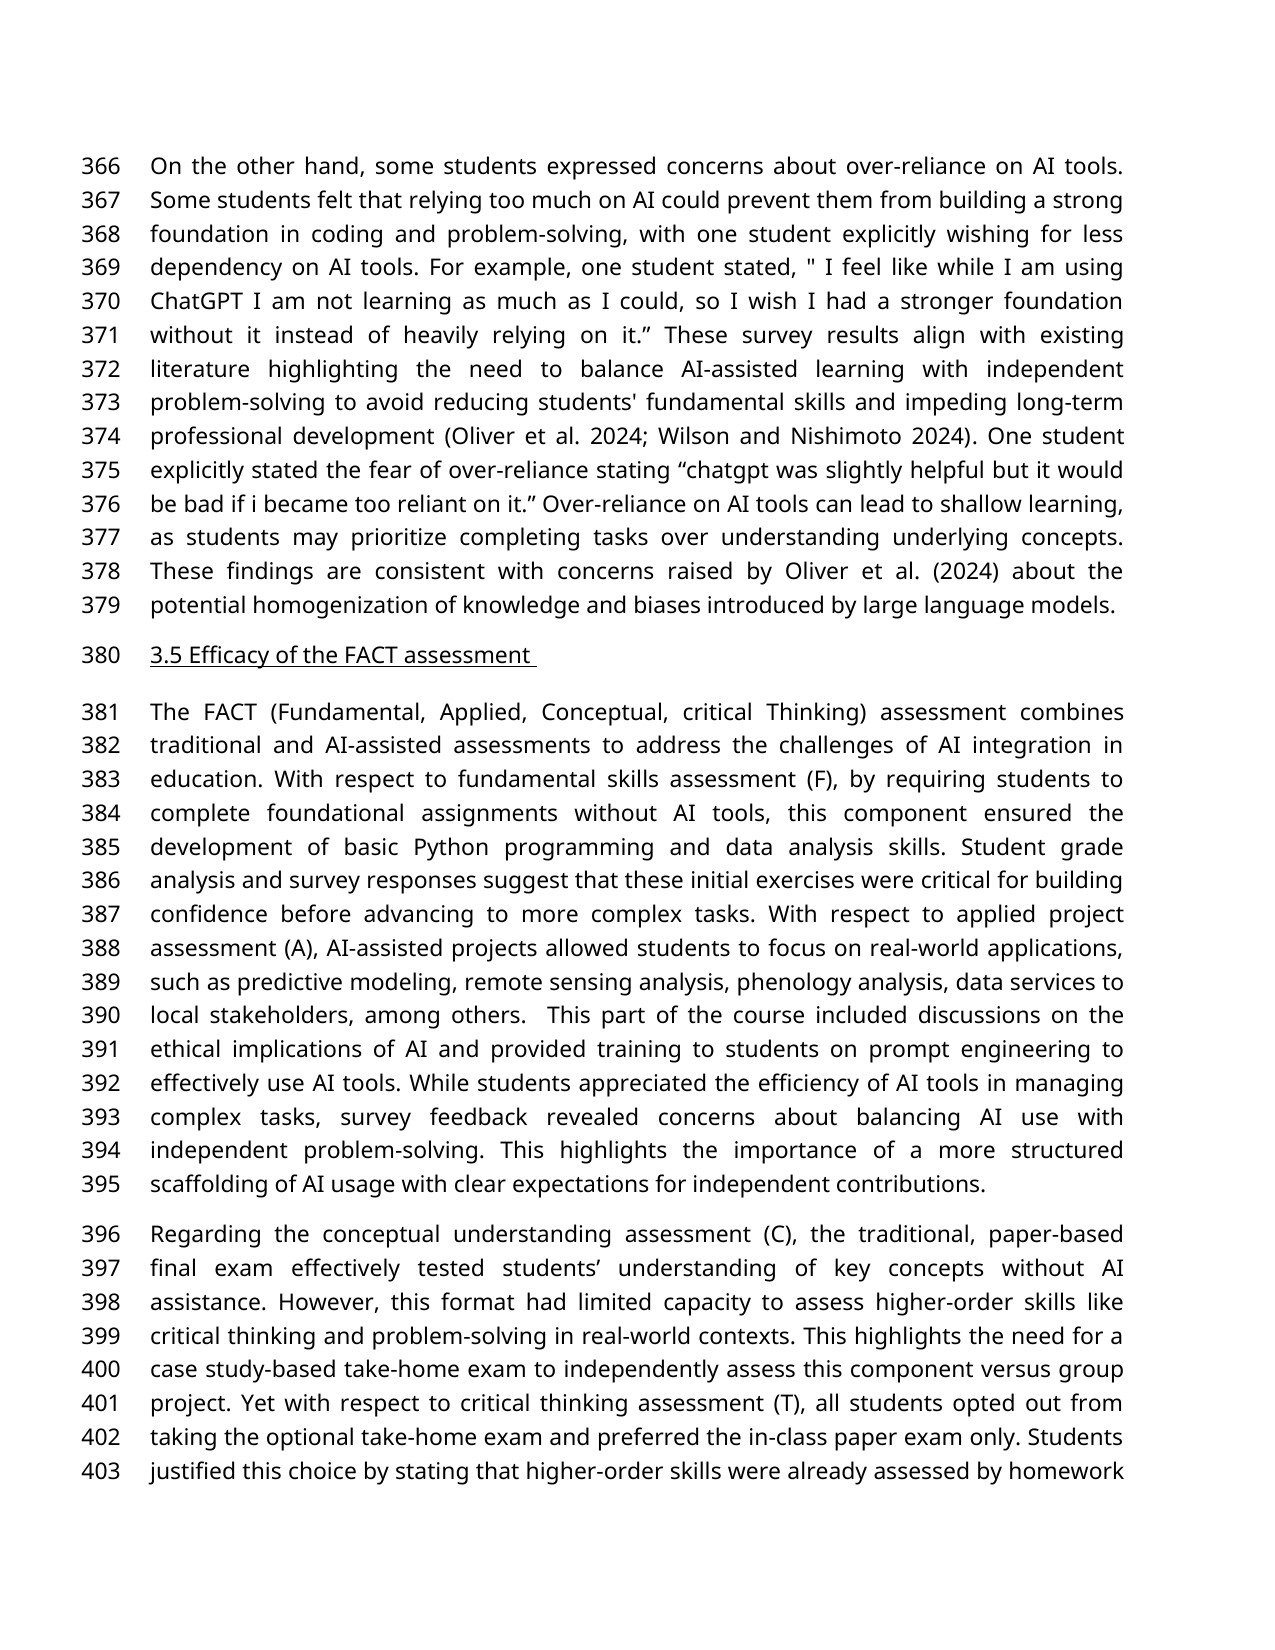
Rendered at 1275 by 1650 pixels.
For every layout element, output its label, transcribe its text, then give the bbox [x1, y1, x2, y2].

text The FACT (Fundamental, Applied, Conceptual, critical Thinking) assessment combines traditional and AI-assisted assessments to address the challenges of AI integration in education. With respect to fundamental skills assessment (F), by requiring students to complete foundational assignments without AI tools, this component ensured the development of basic Python programming and data analysis skills. Student grade analysis and survey responses suggest that these initial exercises were critical for building confidence before advancing to more complex tasks. With respect to applied project assessment (A), AI-assisted projects allowed students to focus on real-world applications, such as predictive modeling, remote sensing analysis, phenology analysis, data services to local stakeholders, among others. This part of the course included discussions on the ethical implications of AI and provided training to students on prompt engineering to effectively use AI tools. While students appreciated the efficiency of AI tools in managing complex tasks, survey feedback revealed concerns about balancing AI use with independent problem-solving. This highlights the importance of a more structured scaffolding of AI usage with clear expectations for independent contributions. [150, 695, 1125, 1199]
text On the other hand, some students expressed concerns about over-reliance on AI tools. Some students felt that relying too much on AI could prevent them from building a strong foundation in coding and problem-solving, with one student explicitly wishing for less dependency on AI tools. For example, one student stated, " I feel like while I am using ChatGPT I am not learning as much as I could, so I wish I had a stronger foundation without it instead of heavily relying on it.” These survey results align with existing literature highlighting the need to balance AI-assisted learning with independent problem-solving to avoid reducing students' fundamental skills and impeding long-term professional development (Oliver et al. 2024; Wilson and Nishimoto 2024). One student explicitly stated the fear of over-reliance stating “chatgpt was slightly helpful but it would be bad if i became too reliant on it.” Over-reliance on AI tools can lead to shallow learning, as students may prioritize completing tasks over understanding underlying concepts. These findings are consistent with concerns raised by Oliver et al. (2024) about the potential homogenization of knowledge and biases introduced by large language models. [150, 150, 1125, 620]
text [150, 1218, 1125, 1486]
subtitle 3.5 Efficacy of the FACT assessment [150, 639, 1125, 670]
